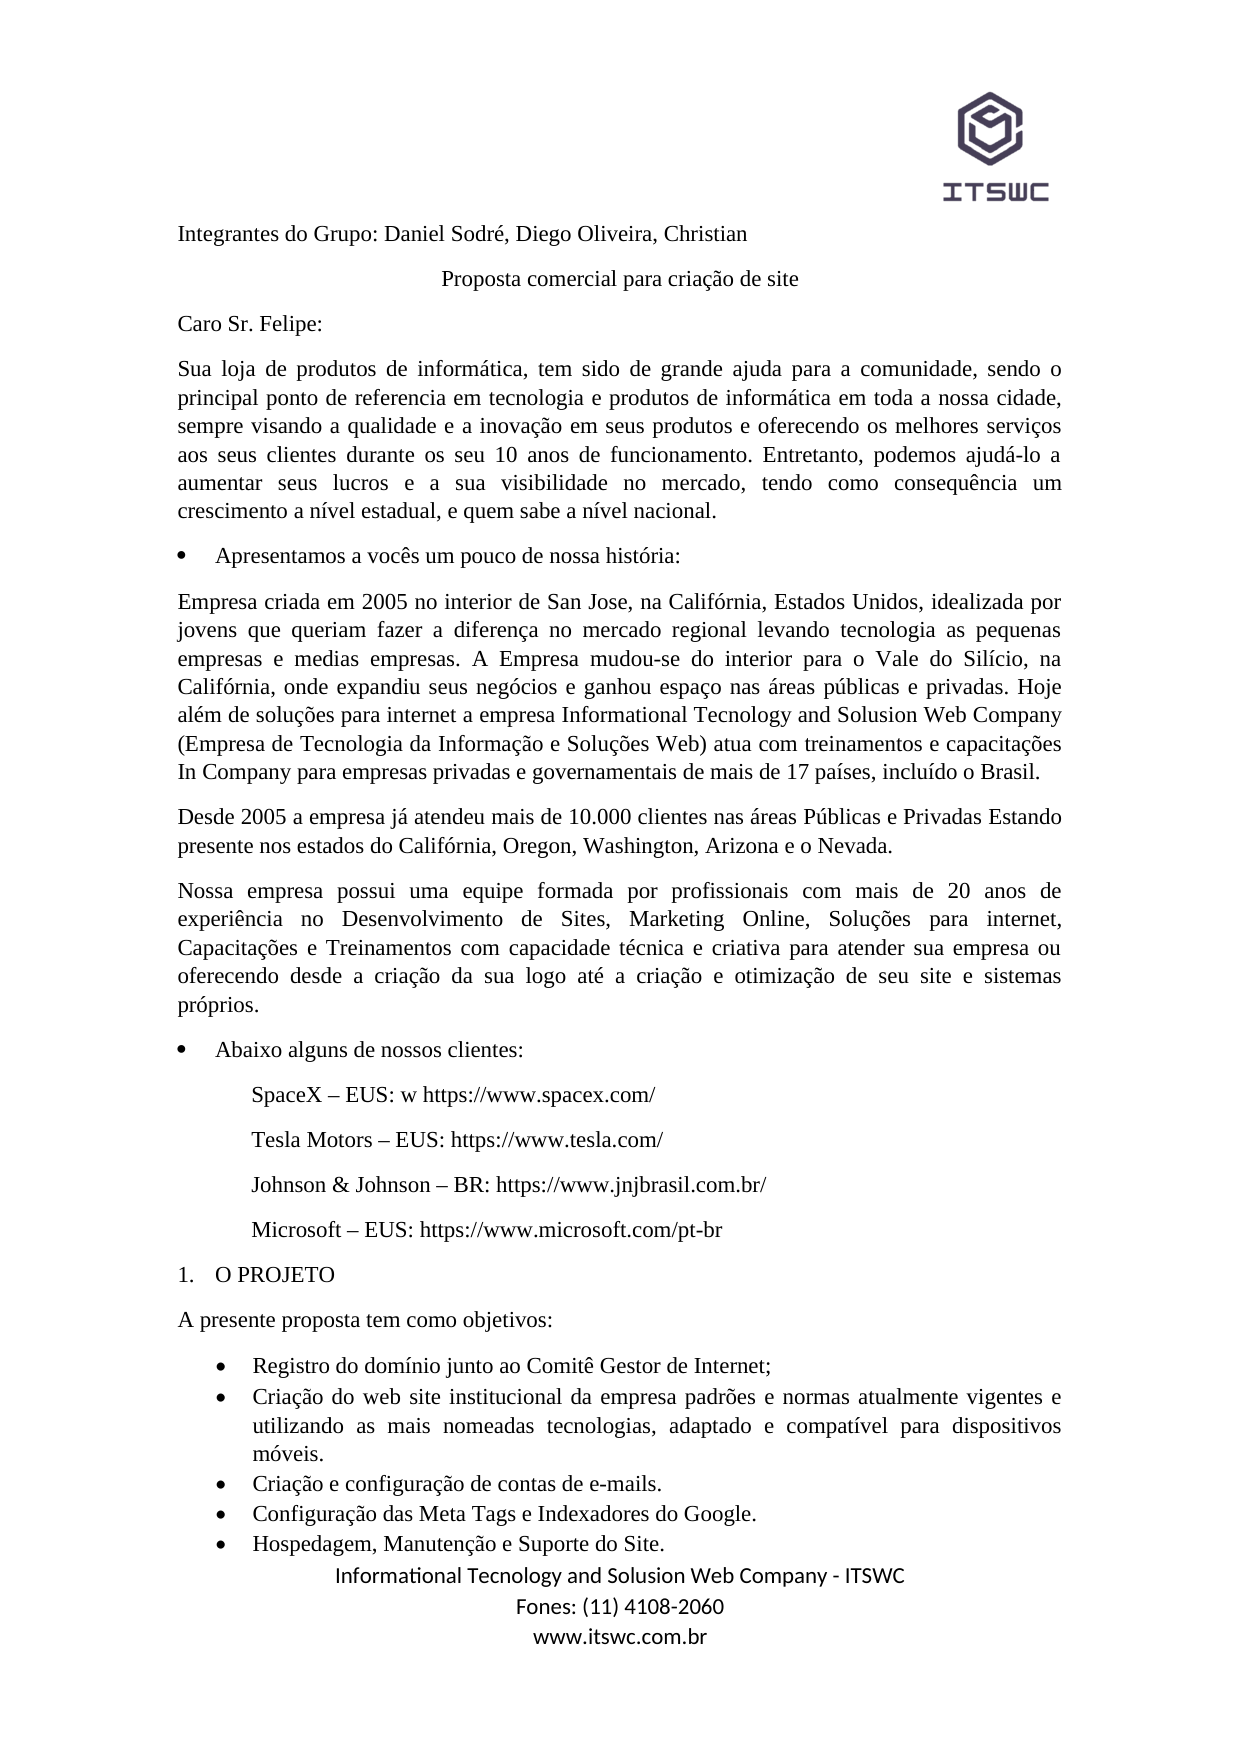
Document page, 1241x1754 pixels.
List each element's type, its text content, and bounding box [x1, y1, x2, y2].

text Desde 2005 a empresa já atendeu mais de 10.000 clientes nas áreas Públicas e Privadas Estando presente nos estados do Califórnia, Oregon, Washington, Arizona e o Nevada. [177, 803, 1063, 858]
list Registro do domínio junto ao Comitê Gestor de Internet; [215, 1352, 1063, 1379]
list Configuração das Meta Tags e Indexadores do Google. [215, 1499, 1063, 1527]
picture [922, 73, 1064, 221]
list O PROJETO [177, 1261, 1063, 1288]
list Abaixo alguns de nossos clientes: [177, 1036, 1063, 1062]
text Tesla Motors – EUS: https://www.tesla.com/ [251, 1126, 1063, 1152]
list Apresentamos a vocês um pouco de nossa história: [177, 543, 1063, 569]
text Nossa empresa possui uma equipe formada por profissionais com mais de 20 anos de experiência no Desenvolvimento de Sites, Marketing Online, Soluções para internet, Capacitações e Treinamentos com capacidade técnica e criativa para atender sua empresa ou oferecendo desde a criação da sua logo até a criação e otimização de seu site e sistemas próprios. [177, 877, 1063, 1017]
list Criação do web site institucional da empresa padrões e normas atualmente vigentes e utilizando as mais nomeadas tecnologias, adaptado e compatível para dispositivos móveis. [215, 1382, 1063, 1467]
text Sua loja de produtos de informática, tem sido de grande ajuda para a comunidade, sendo o principal ponto de referencia em tecnologia e produtos de informática em toda a nossa cidade, sempre visando a qualidade e a inovação em seus produtos e oferecendo os melhores serviços aos seus clientes durante os seu 10 anos de funcionamento. Entretanto, podemos ajudá-lo a aumentar seus lucros e a sua visibilidade no mercado, tendo como consequência um crescimento a nível estadual, e quem sabe a nível nacional. [177, 355, 1063, 524]
text Integrantes do Grupo: Daniel Sodré, Diego Oliveira, Christian [177, 220, 1063, 246]
text Proposta comercial para criação de site [177, 265, 1063, 291]
text Caro Sr. Felipe: [177, 310, 1063, 337]
text SpaceX – EUS: w https://www.spacex.com/ [251, 1081, 1063, 1107]
text Johnson & Johnson – BR: https://www.jnjbrasil.com.br/ [251, 1171, 1063, 1197]
text Empresa criada em 2005 no interior de San Jose, na Califórnia, Estados Unidos, idealizada por jovens que queriam fazer a diferença no mercado regional levando tecnologia as pequenas empresas e medias empresas. A Empresa mudou-se do interior para o Vale do Silício, na Califórnia, onde expandiu seus negócios e ganhou espaço nas áreas públicas e privadas. Hoje além de soluções para internet a empresa Informational Tecnology and Solusion Web Company (Empresa de Tecnologia da Informação e Soluções Web) atua com treinamentos e capacitações In Company para empresas privadas e governamentais de mais de 17 países, incluído o Brasil. [177, 588, 1063, 785]
text Microsoft – EUS: https://www.microsoft.com/pt-br [251, 1216, 1063, 1243]
list Criação e configuração de contas de e-mails. [215, 1469, 1063, 1497]
list Hospedagem, Manutenção e Suporte do Site. [215, 1529, 1063, 1557]
text A presente proposta tem como objetivos: [177, 1306, 1063, 1333]
